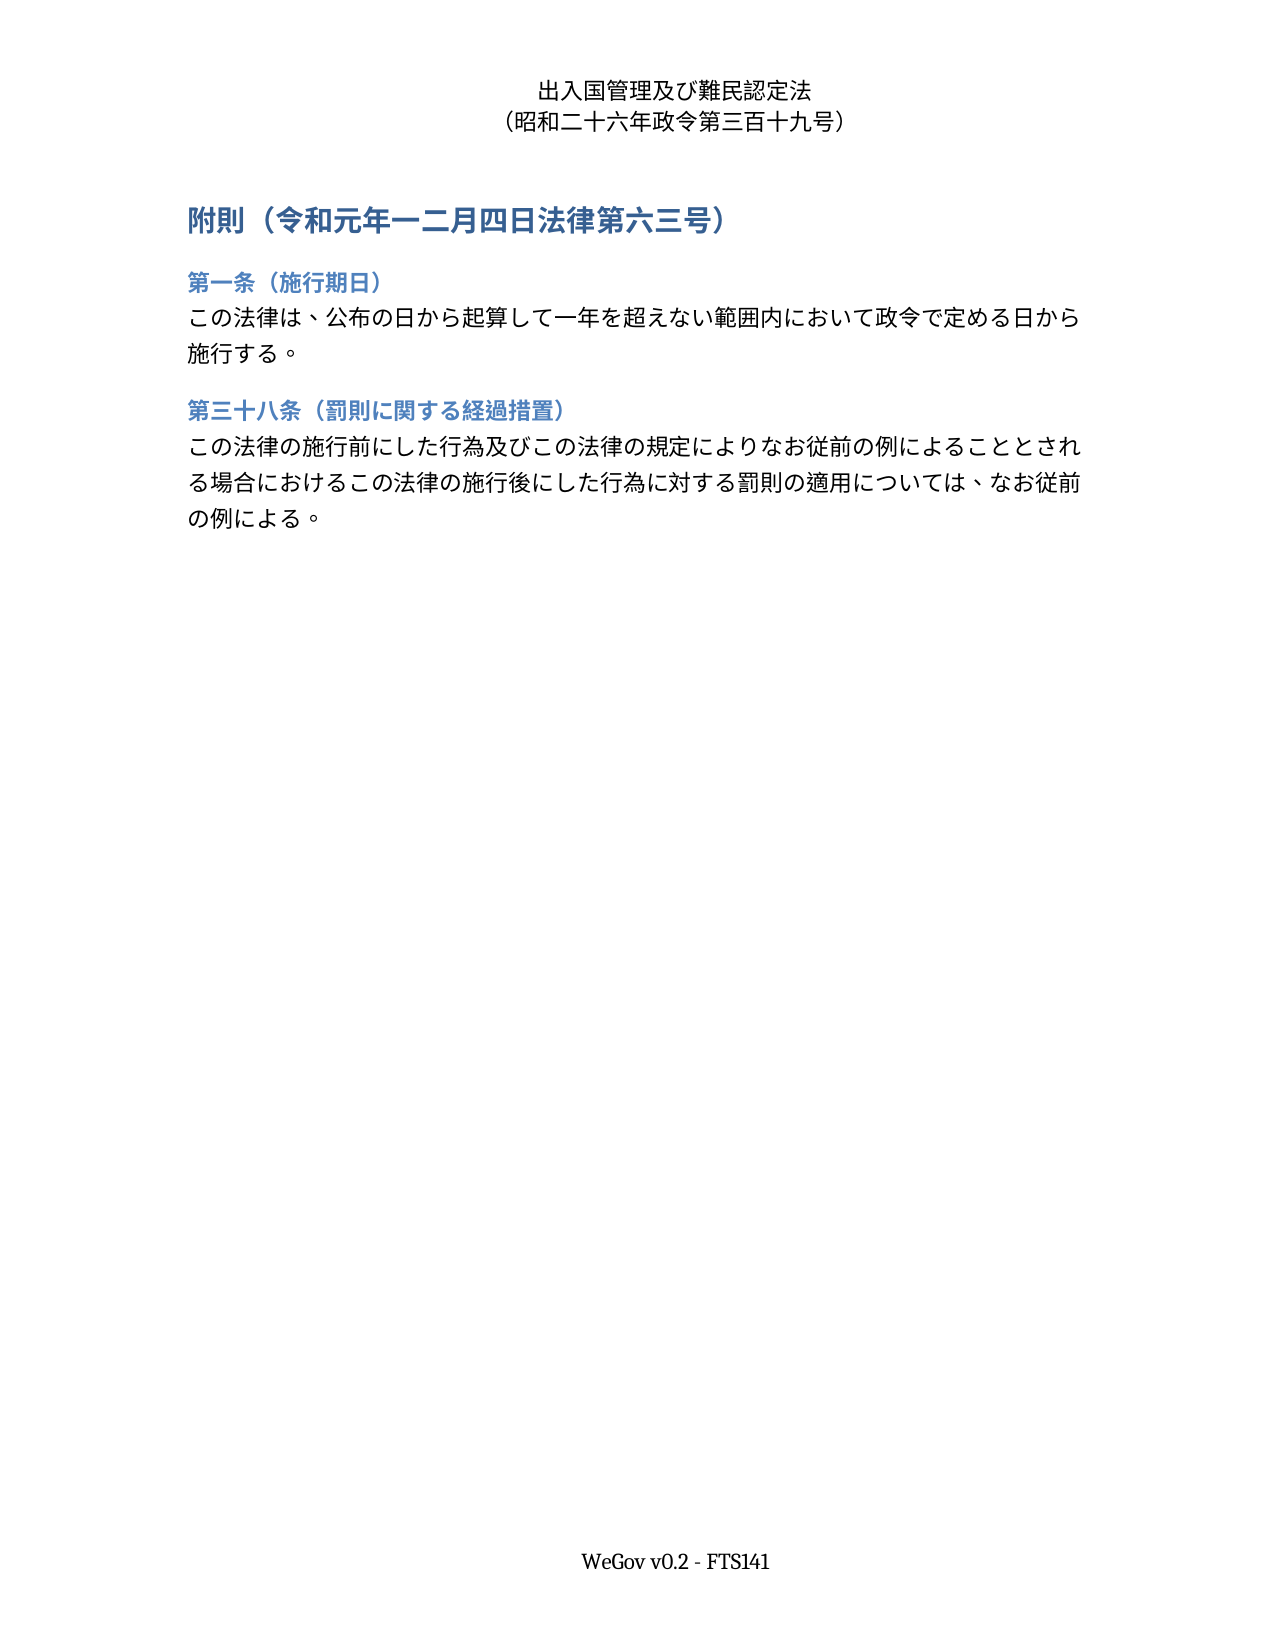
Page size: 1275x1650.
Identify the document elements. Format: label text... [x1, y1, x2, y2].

subtitle 第一条（施行期日） [187, 266, 1087, 298]
subtitle 第三十八条（罰則に関する経過措置） [187, 395, 1087, 426]
text この法律の施行前にした行為及びこの法律の規定によりなお従前の例によることとされる場合におけるこの法律の施行後にした行為に対する罰則の適用については、なお従前の例による。 [187, 431, 1087, 534]
subtitle 附則（令和元年一二月四日法律第六三号） [187, 200, 1087, 240]
text この法律は、公布の日から起算して一年を超えない範囲内において政令で定める日から施行する。 [187, 302, 1087, 369]
